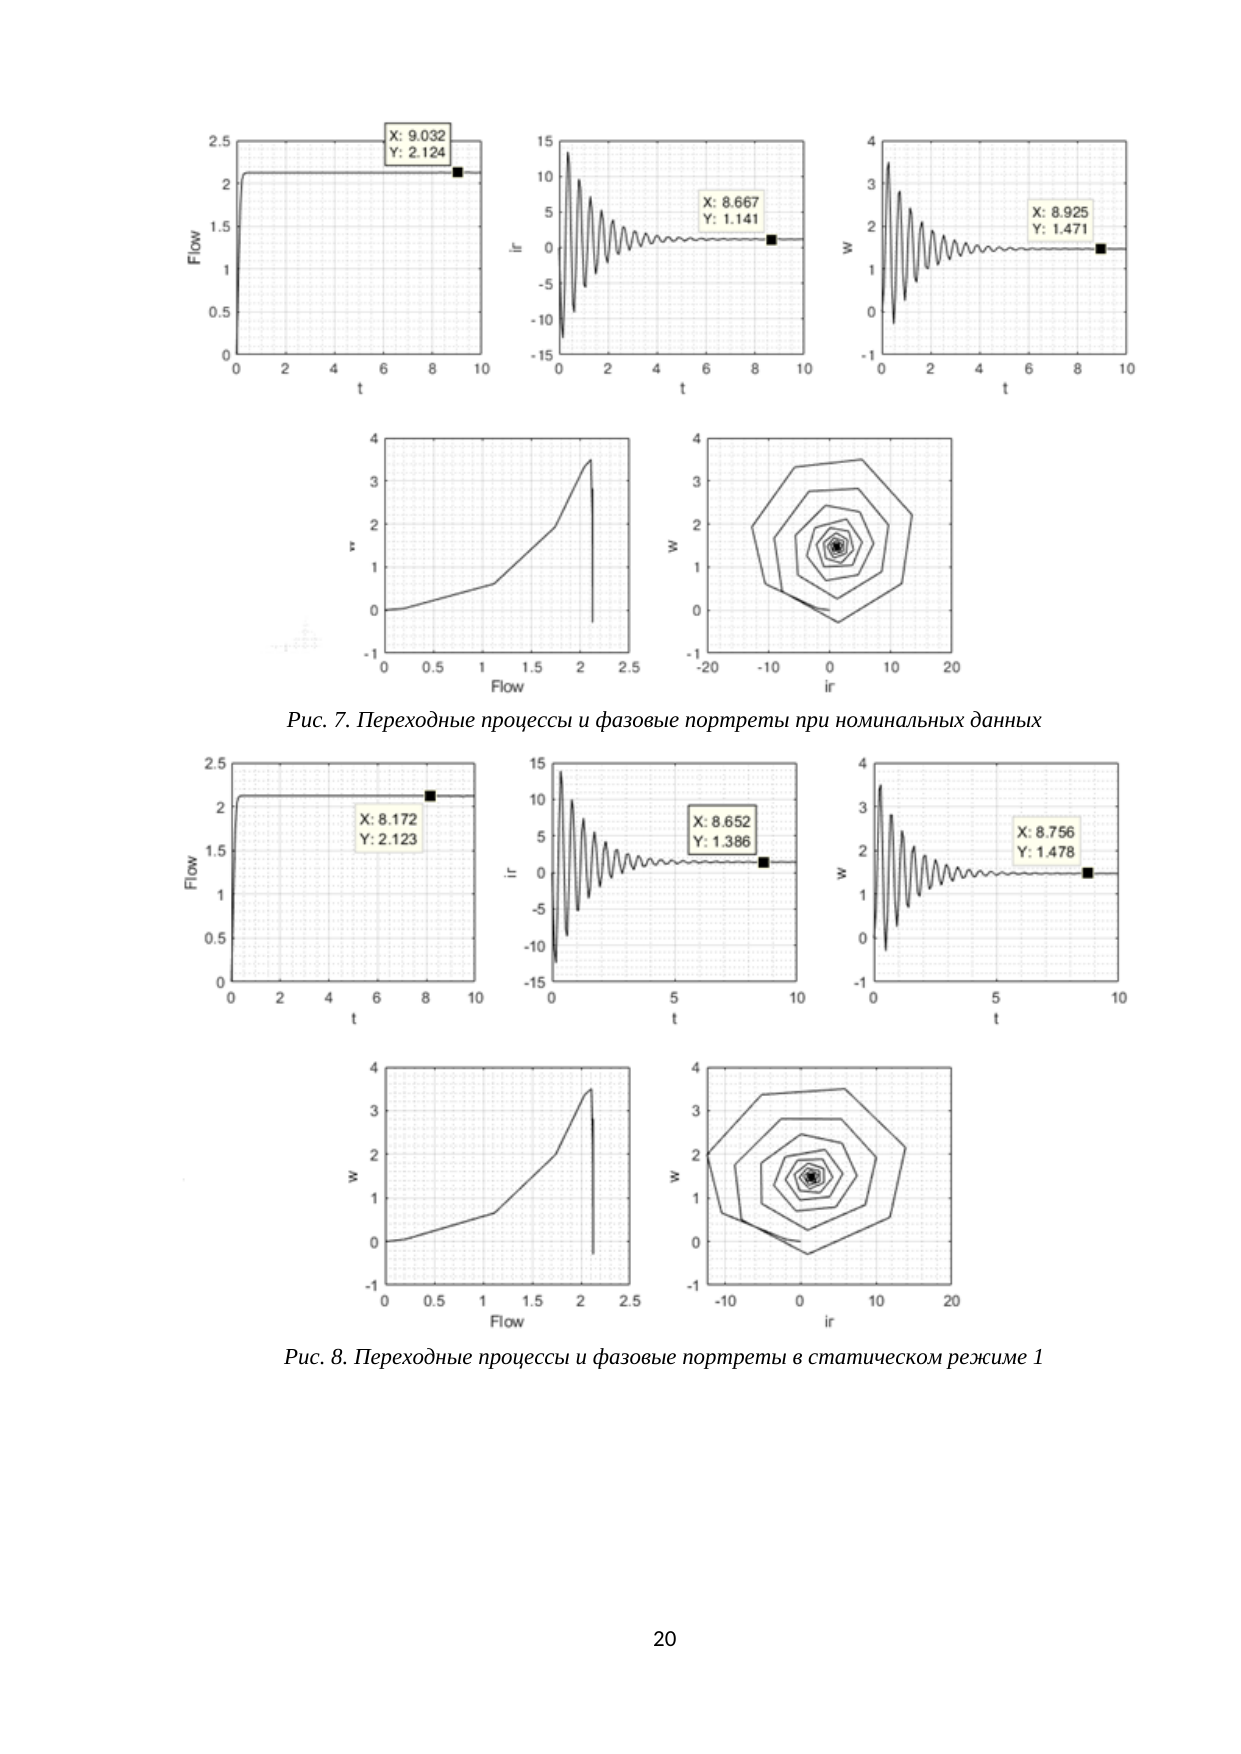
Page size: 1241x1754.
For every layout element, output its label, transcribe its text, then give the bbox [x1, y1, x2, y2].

text Рис. 7. Переходные процессы и фазовые портреты при номинальных данных [177, 707, 1152, 733]
text Рис. 8. Переходные процессы и фазовые портреты в статическом режиме 1 [177, 1343, 1152, 1369]
picture [177, 118, 1152, 705]
picture [177, 751, 1152, 1341]
